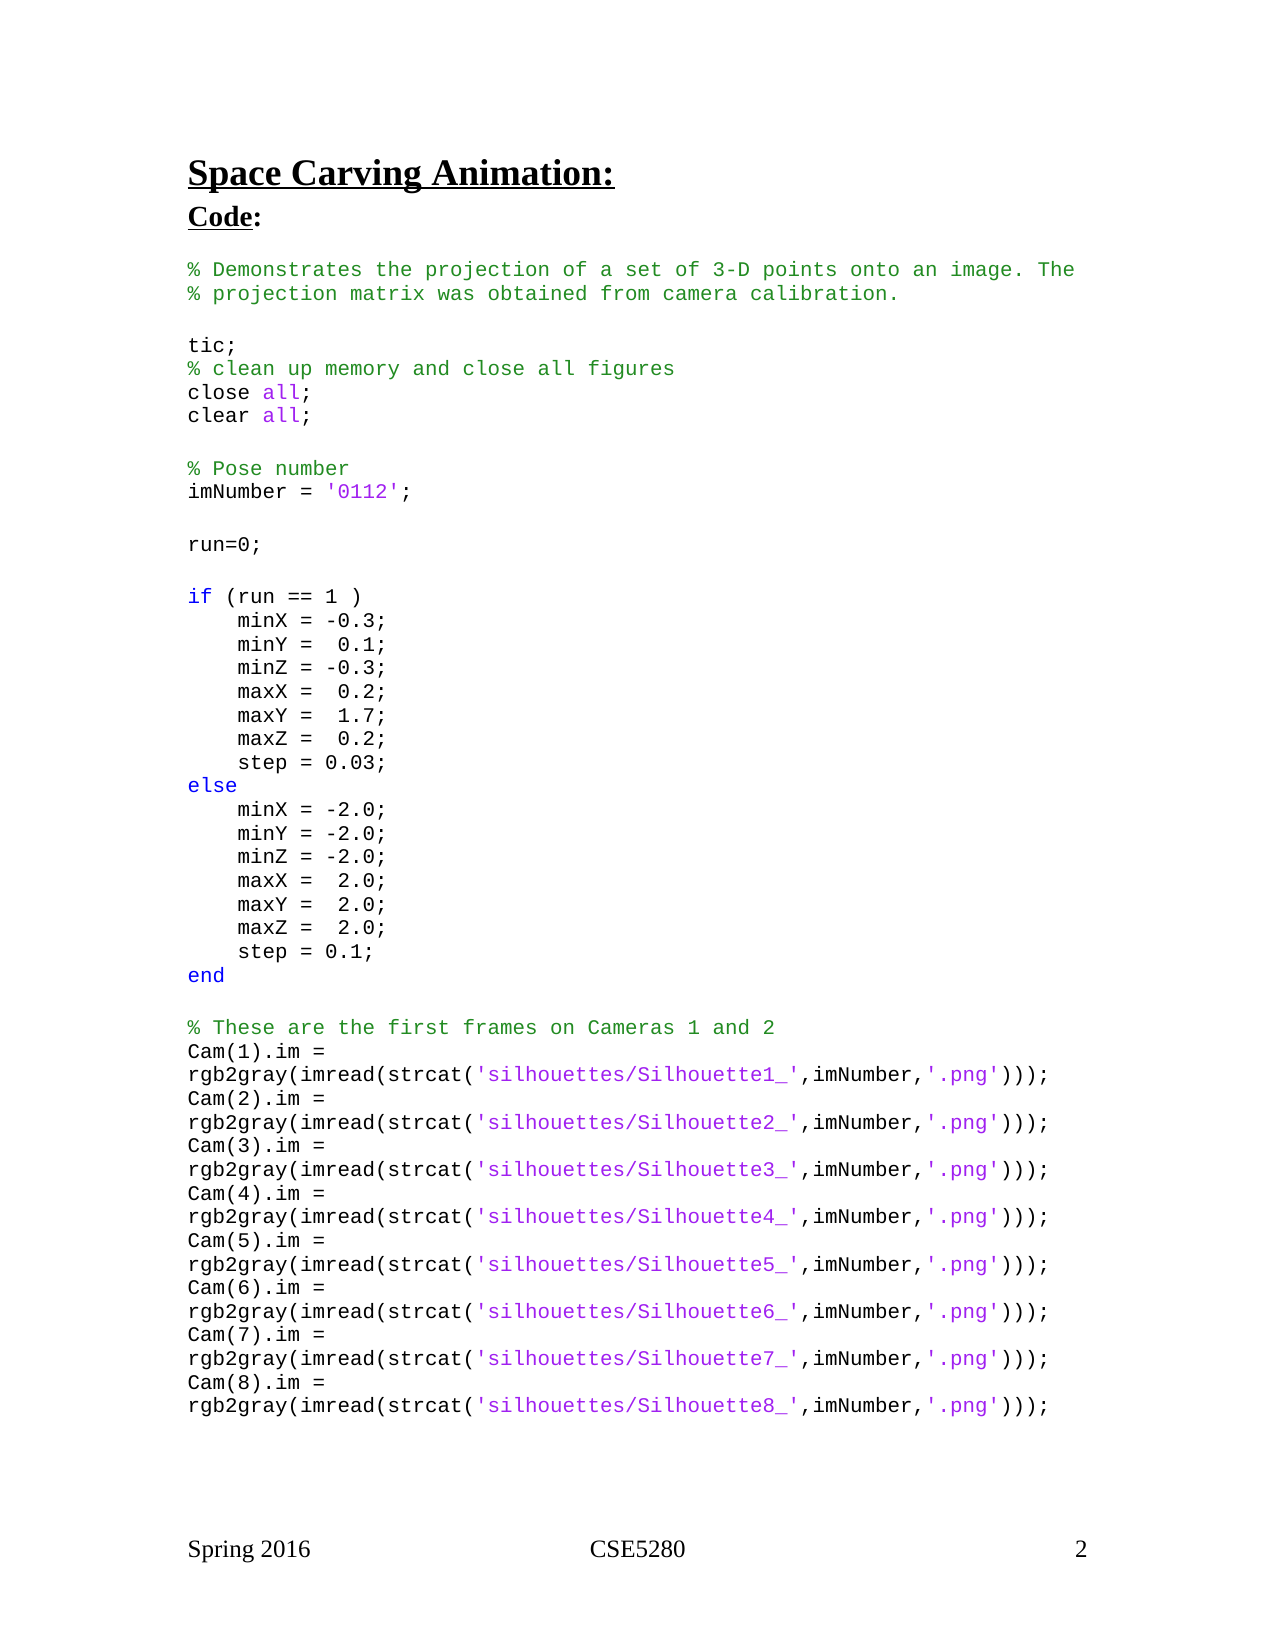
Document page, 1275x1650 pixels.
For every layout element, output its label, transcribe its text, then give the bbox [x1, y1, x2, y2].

text maxY = 2.0; [187, 894, 1087, 917]
text maxX = 0.2; [187, 681, 1087, 704]
text minY = -2.0; [187, 823, 1087, 846]
text minZ = -2.0; [187, 846, 1087, 870]
text % These are the first frames on Cameras 1 and 2 [187, 1017, 1087, 1041]
text step = 0.03; [187, 752, 1087, 776]
text close all; [187, 382, 1087, 406]
text Cam(3).im = rgb2gray(imread(strcat('silhouettes/Silhouette3_',imNumber,'.png'))); [187, 1135, 1087, 1183]
text Cam(7).im = rgb2gray(imread(strcat('silhouettes/Silhouette7_',imNumber,'.png'))); [187, 1324, 1087, 1372]
text else [187, 776, 1087, 799]
list Space Carving Animation: [187, 150, 1087, 193]
text maxX = 2.0; [187, 870, 1087, 894]
text minX = -0.3; [187, 610, 1087, 634]
text if (run == 1 ) [187, 586, 1087, 610]
text maxY = 1.7; [187, 704, 1087, 728]
text maxZ = 0.2; [187, 728, 1087, 752]
text minY = 0.1; [187, 634, 1087, 657]
text clear all; [187, 406, 1087, 429]
text % Pose number [187, 458, 1087, 482]
text maxZ = 2.0; [187, 917, 1087, 941]
text minX = -2.0; [187, 799, 1087, 823]
text imNumber = '0112'; [187, 482, 1087, 505]
text Cam(4).im = rgb2gray(imread(strcat('silhouettes/Silhouette4_',imNumber,'.png'))); [187, 1183, 1087, 1230]
text step = 0.1; [187, 941, 1087, 965]
text Cam(8).im = rgb2gray(imread(strcat('silhouettes/Silhouette8_',imNumber,'.png'))); [187, 1372, 1087, 1419]
text end [187, 965, 1087, 988]
list Code: [187, 199, 1087, 233]
text run=0; [187, 534, 1087, 558]
text % Demonstrates the projection of a set of 3-D points onto an image. The [187, 259, 1087, 283]
text Cam(5).im = rgb2gray(imread(strcat('silhouettes/Silhouette5_',imNumber,'.png'))); [187, 1230, 1087, 1277]
text Cam(6).im = rgb2gray(imread(strcat('silhouettes/Silhouette6_',imNumber,'.png'))); [187, 1277, 1087, 1324]
text Cam(1).im = rgb2gray(imread(strcat('silhouettes/Silhouette1_',imNumber,'.png'))); [187, 1041, 1087, 1088]
text Cam(2).im = rgb2gray(imread(strcat('silhouettes/Silhouette2_',imNumber,'.png'))); [187, 1088, 1087, 1135]
text % clean up memory and close all figures [187, 358, 1087, 382]
text tic; [187, 334, 1087, 358]
text % projection matrix was obtained from camera calibration. [187, 283, 1087, 306]
text minZ = -0.3; [187, 657, 1087, 681]
